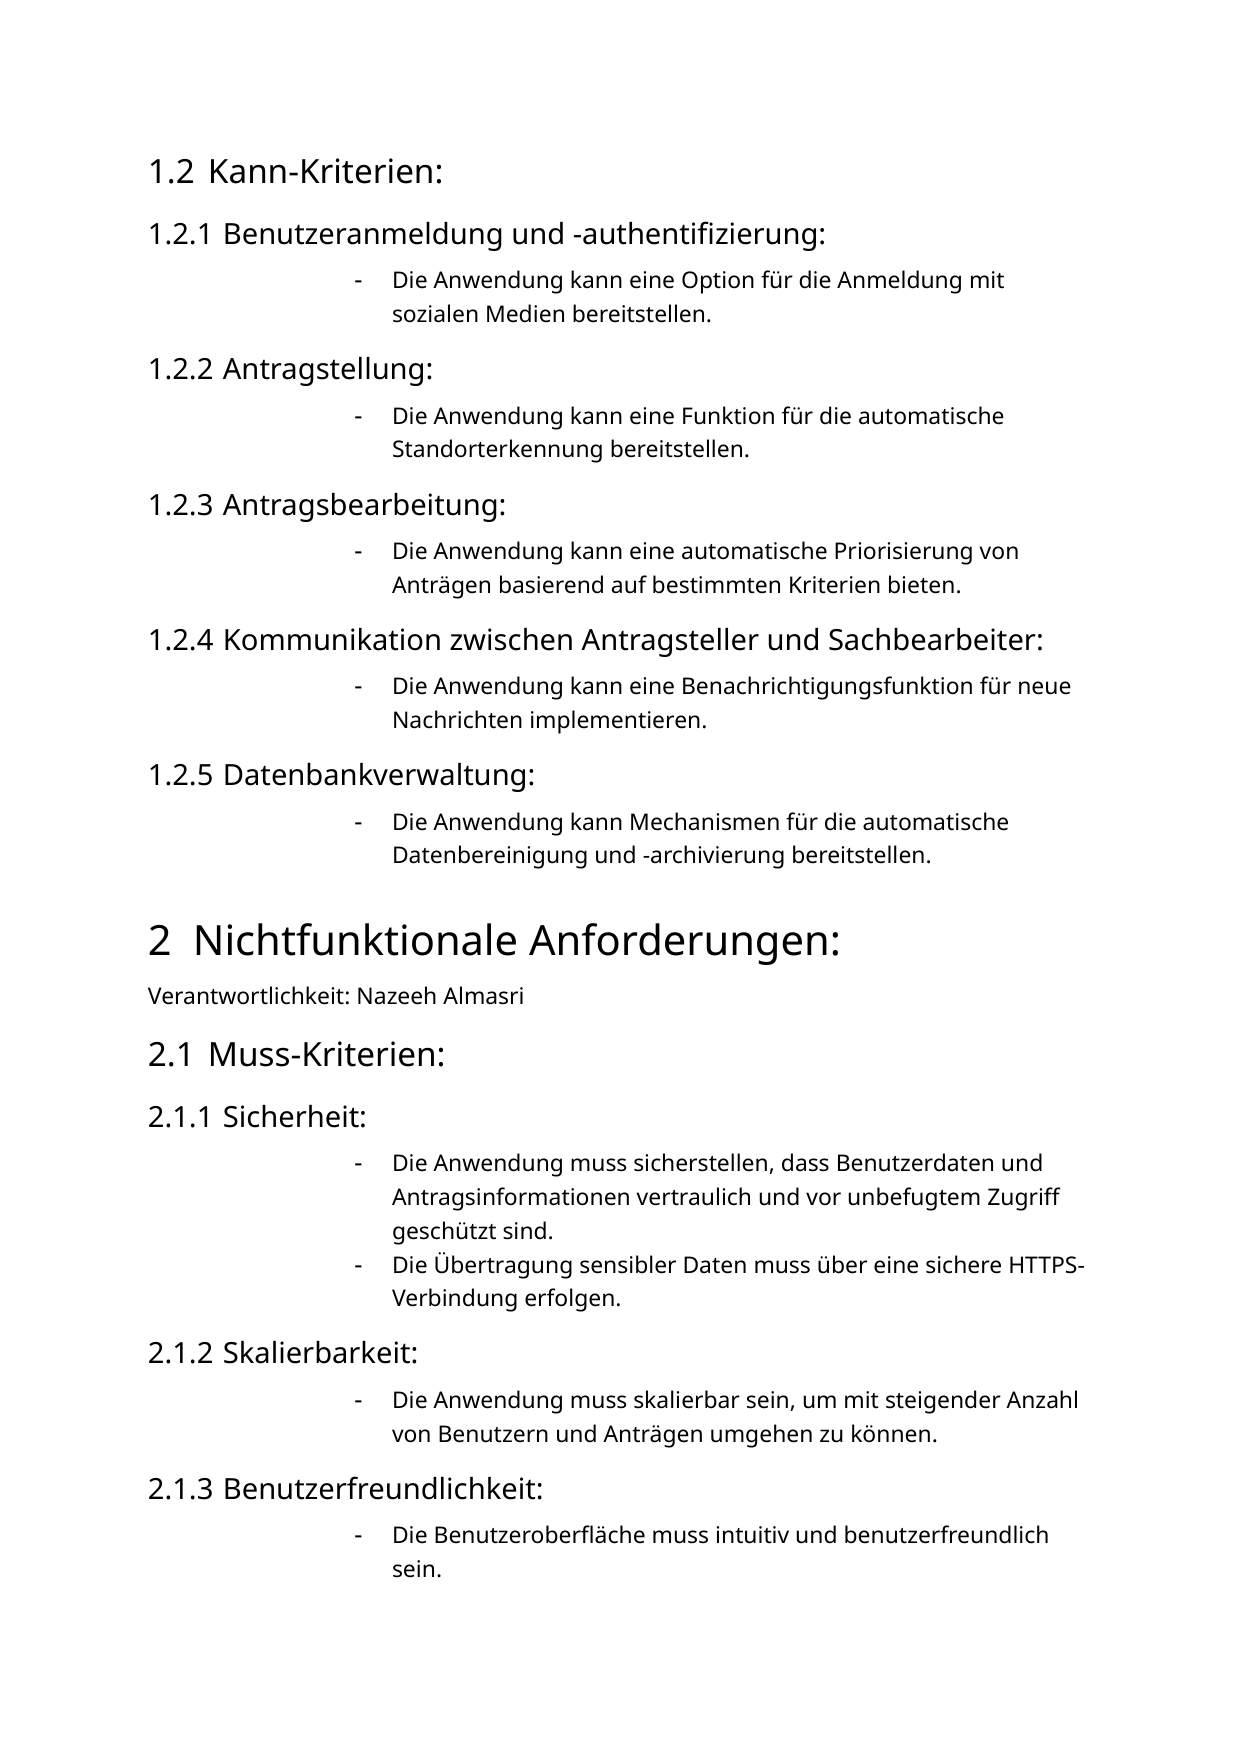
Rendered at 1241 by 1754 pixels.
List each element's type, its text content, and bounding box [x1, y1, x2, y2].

list Die Anwendung muss sicherstellen, dass Benutzerdaten und Antragsinformationen vertraulich und vor unbefugtem Zugriff geschützt sind. [354, 1147, 1093, 1246]
list Die Anwendung kann eine Benachrichtigungsfunktion für neue Nachrichten implementieren. [354, 670, 1093, 735]
list Die Anwendung muss skalierbar sein, um mit steigender Anzahl von Benutzern und Anträgen umgehen zu können. [354, 1384, 1093, 1449]
subtitle Muss-Kriterien: [148, 1031, 1093, 1076]
list Die Anwendung kann Mechanismen für die automatische Datenbereinigung und -archivierung bereitstellen. [354, 806, 1093, 871]
list Die Anwendung kann eine automatische Priorisierung von Anträgen basierend auf bestimmten Kriterien bieten. [354, 535, 1093, 600]
text Verantwortlichkeit: Nazeeh Almasri [148, 980, 1093, 1011]
list Die Benutzeroberfläche muss intuitiv und benutzerfreundlich sein. [354, 1519, 1093, 1584]
subtitle Nichtfunktionale Anforderungen: [148, 911, 1093, 967]
subtitle Skalierbarkeit: [148, 1333, 1093, 1372]
list Die Anwendung kann eine Funktion für die automatische Standorterkennung bereitstellen. [354, 400, 1093, 465]
subtitle Sicherheit: [148, 1096, 1093, 1136]
subtitle Datenbankverwaltung: [148, 754, 1093, 794]
subtitle Benutzeranmeldung und -authentifizierung: [148, 213, 1093, 253]
subtitle Benutzerfreundlichkeit: [148, 1468, 1093, 1508]
subtitle Kann-Kriterien: [148, 148, 1093, 193]
subtitle Antragsbearbeitung: [148, 484, 1093, 523]
list Die Anwendung kann eine Option für die Anmeldung mit sozialen Medien bereitstellen. [354, 264, 1093, 329]
subtitle Kommunikation zwischen Antragsteller und Sachbearbeiter: [148, 619, 1093, 659]
list Die Übertragung sensibler Daten muss über eine sichere HTTPS-Verbindung erfolgen. [354, 1249, 1093, 1314]
subtitle Antragstellung: [148, 348, 1093, 388]
